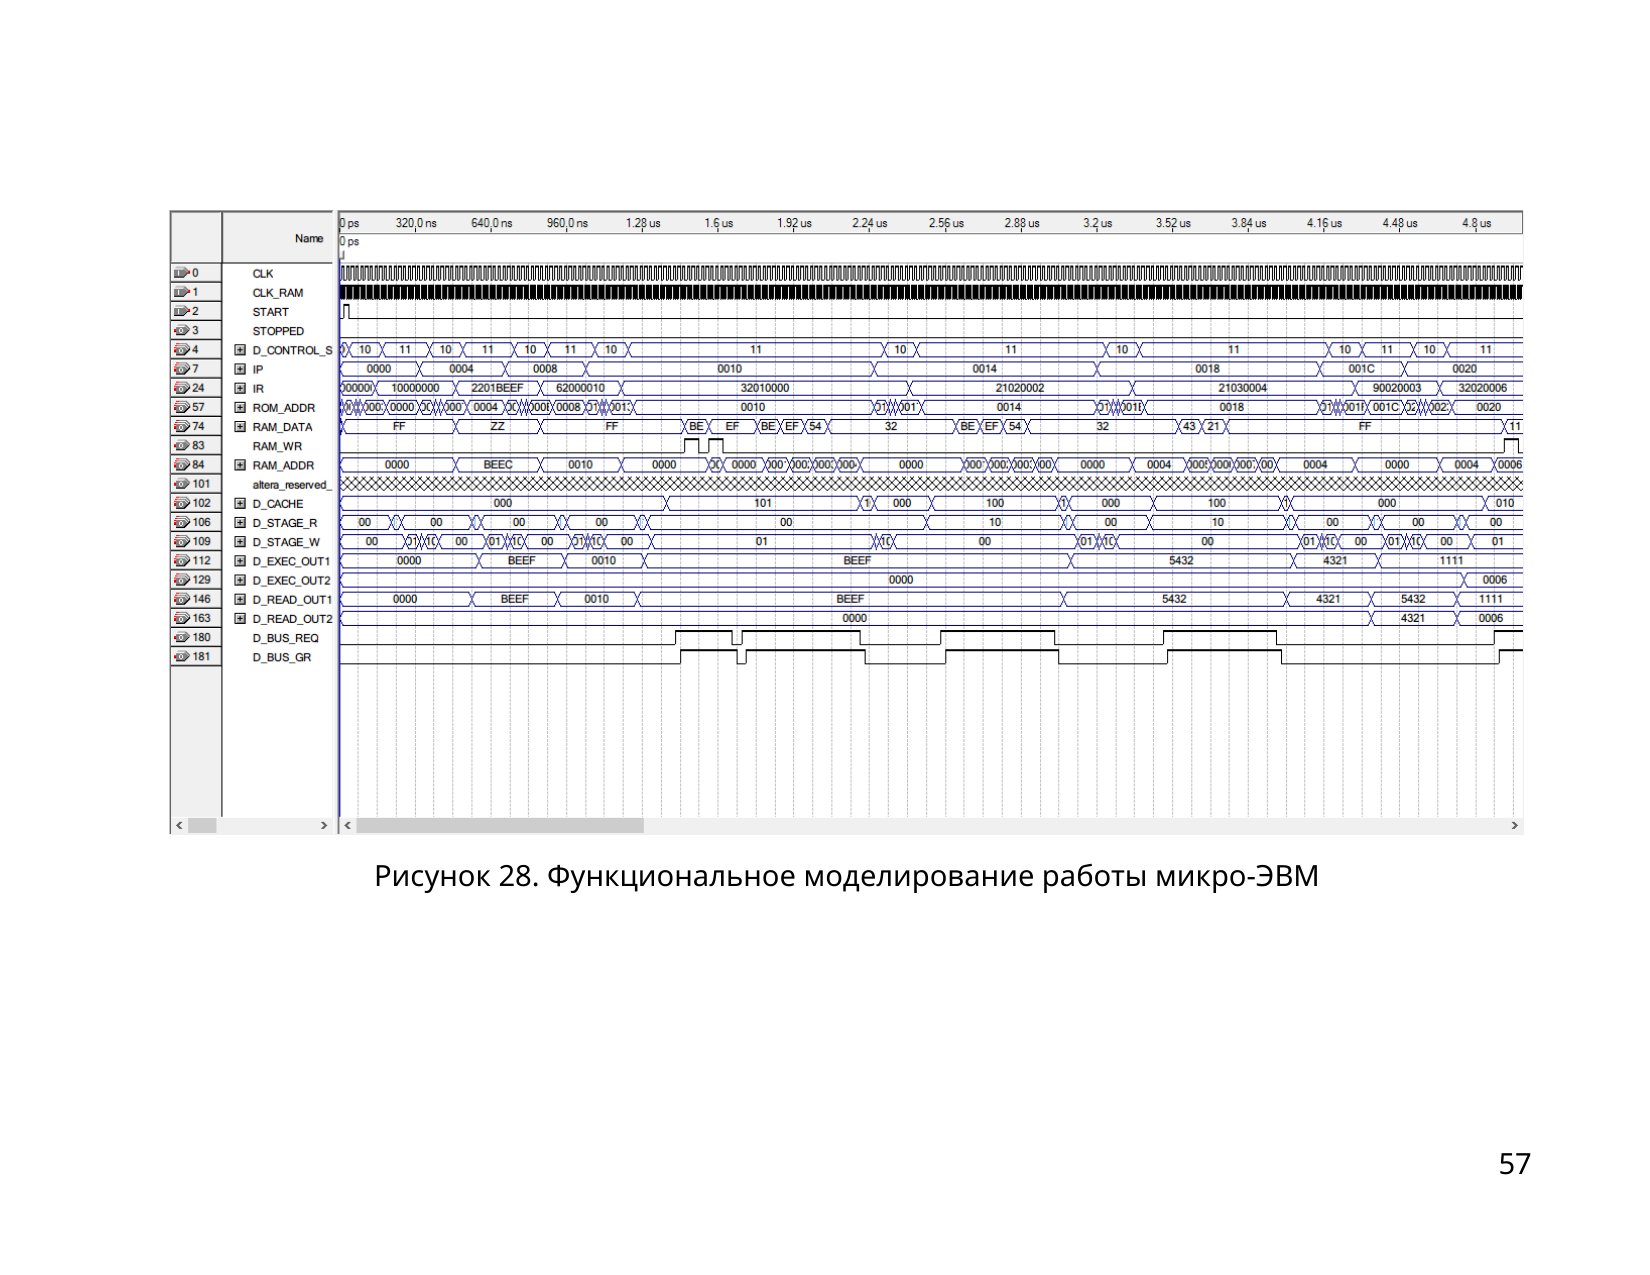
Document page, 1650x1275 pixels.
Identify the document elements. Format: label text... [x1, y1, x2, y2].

picture [169, 210, 1525, 836]
text Рисунок 28. Функциональное моделирование работы микро-ЭВМ [162, 855, 1531, 894]
